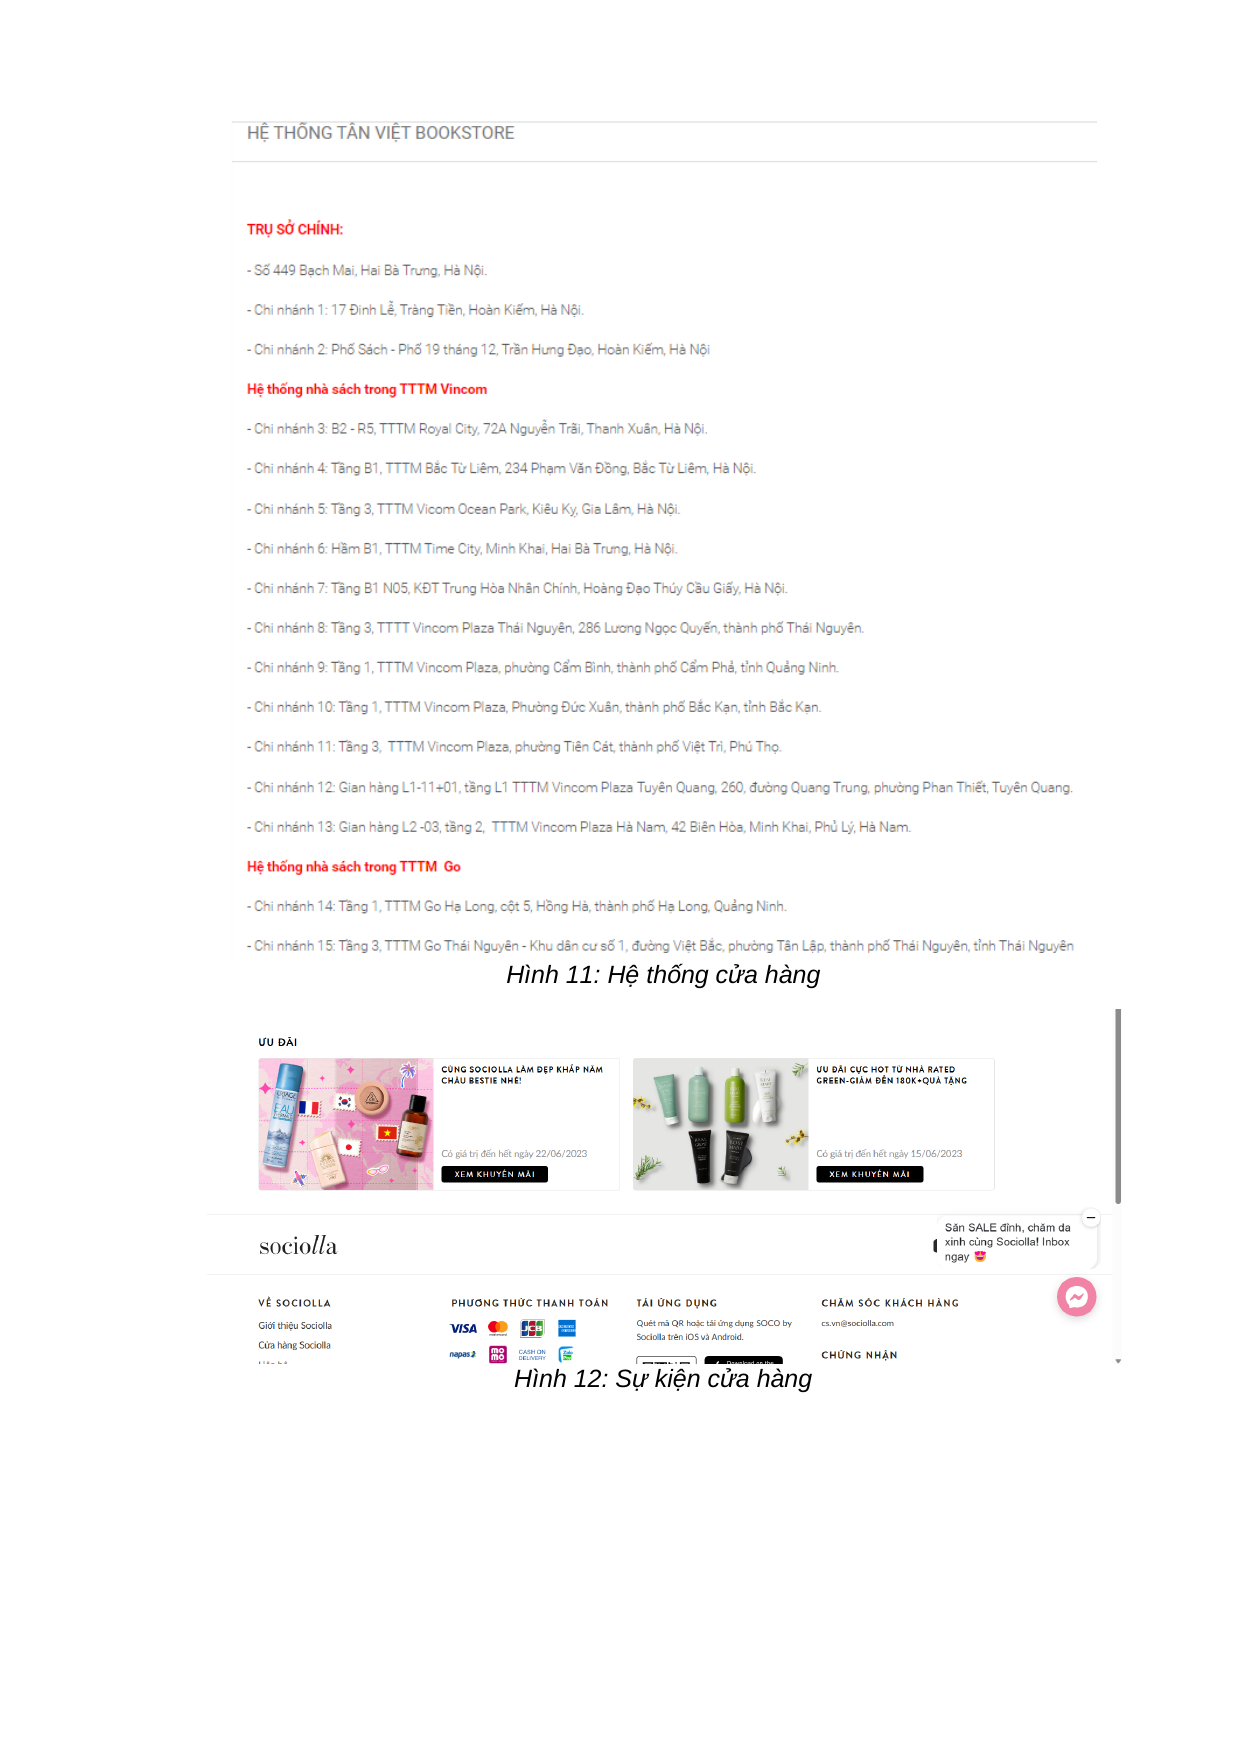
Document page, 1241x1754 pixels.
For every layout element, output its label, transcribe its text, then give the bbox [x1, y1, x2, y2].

text Hình 11: Hệ thống cửa hàng [207, 960, 1122, 988]
picture [231, 118, 1098, 960]
picture [206, 1009, 1123, 1364]
text Hình 12: Sự kiện cửa hàng [207, 1364, 1122, 1392]
